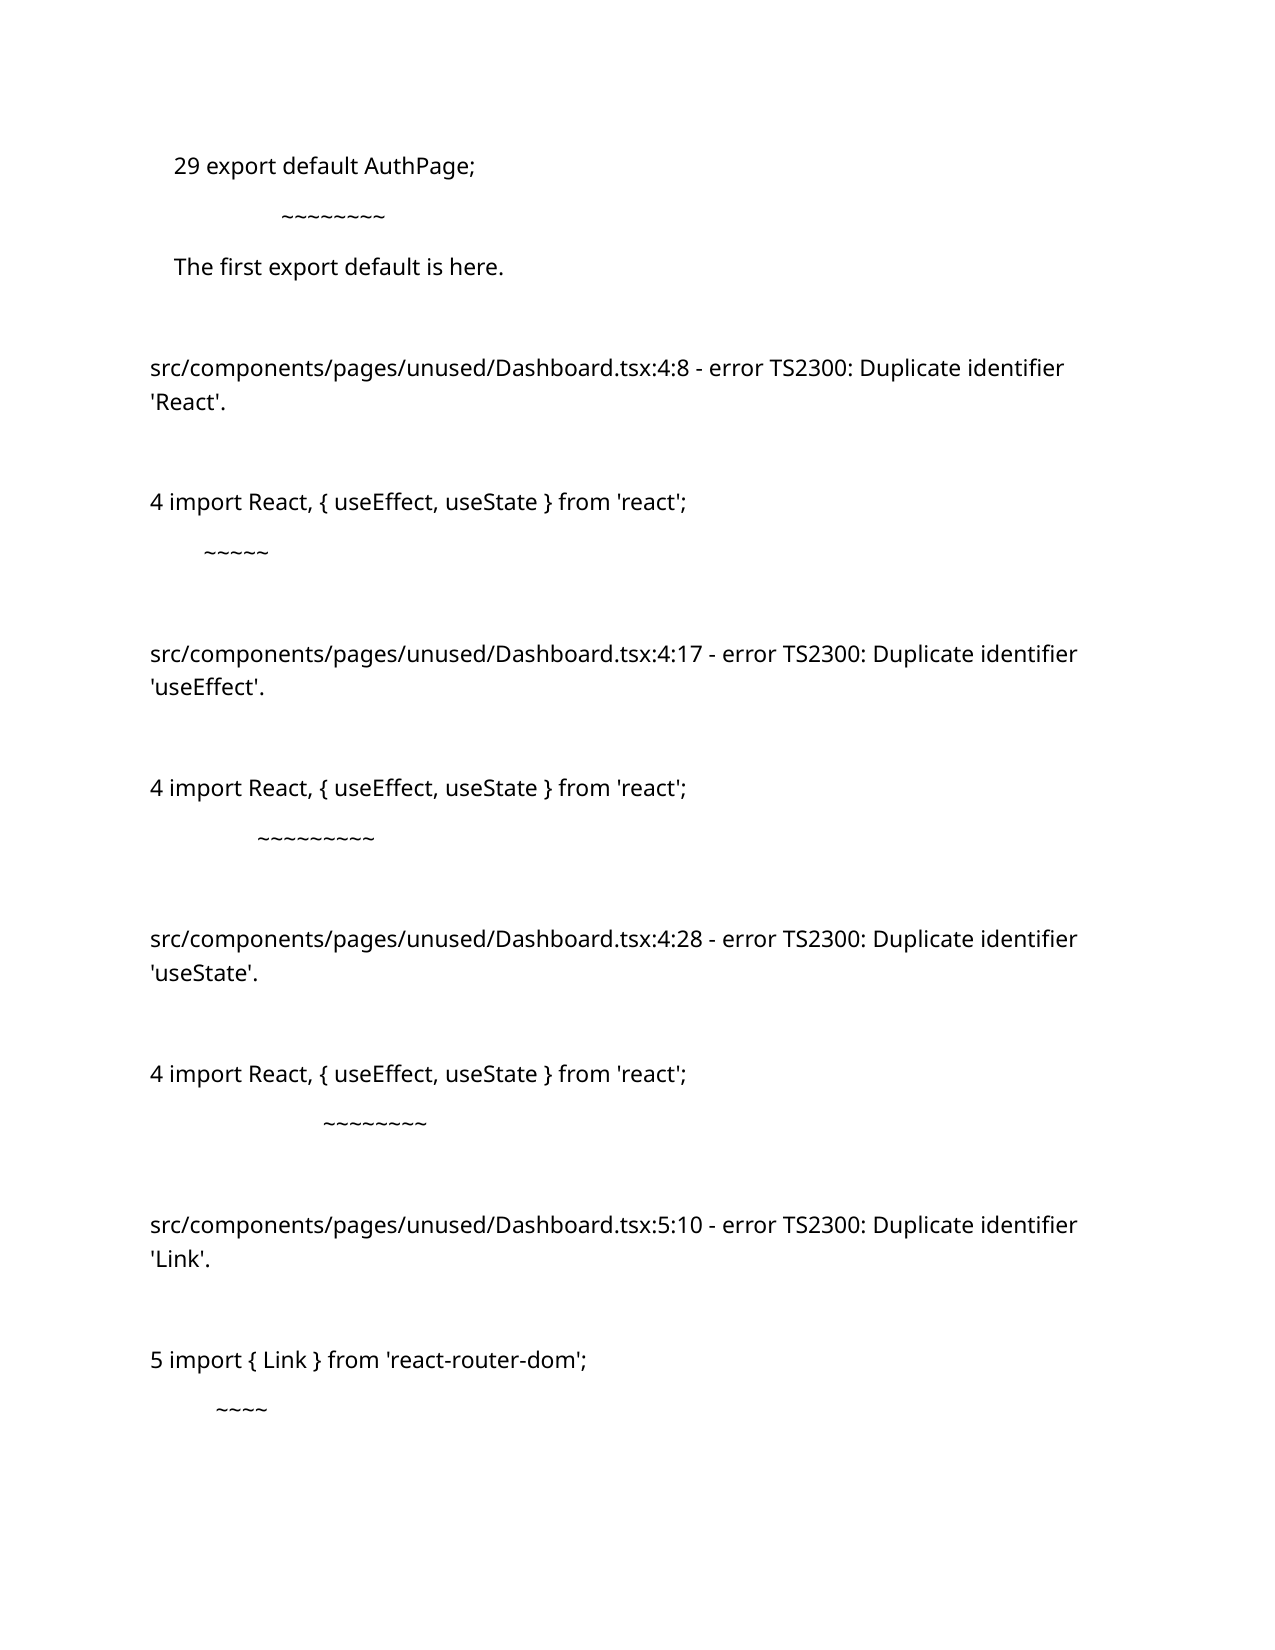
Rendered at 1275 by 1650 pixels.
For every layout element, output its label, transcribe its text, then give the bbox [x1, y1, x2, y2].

text 4 import React, { useEffect, useState } from 'react'; [150, 486, 1125, 517]
text ~~~~~~~~ [150, 1108, 1125, 1139]
text ~~~~ [150, 1394, 1125, 1425]
text src/components/pages/unused/Dashboard.tsx:4:28 - error TS2300: Duplicate identifier 'useState'. [150, 923, 1125, 988]
text 4 import React, { useEffect, useState } from 'react'; [150, 772, 1125, 803]
text 29 export default AuthPage; [150, 150, 1125, 181]
text ~~~~~~~~~ [150, 822, 1125, 854]
text 5 import { Link } from 'react-router-dom'; [150, 1344, 1125, 1375]
text The first export default is here. [150, 251, 1125, 282]
text src/components/pages/unused/Dashboard.tsx:4:8 - error TS2300: Duplicate identifier 'React'. [150, 352, 1125, 417]
text 4 import React, { useEffect, useState } from 'react'; [150, 1058, 1125, 1089]
text ~~~~~ [150, 537, 1125, 568]
text src/components/pages/unused/Dashboard.tsx:4:17 - error TS2300: Duplicate identifier 'useEffect'. [150, 637, 1125, 702]
text src/components/pages/unused/Dashboard.tsx:5:10 - error TS2300: Duplicate identifier 'Link'. [150, 1209, 1125, 1274]
text ~~~~~~~~ [150, 200, 1125, 232]
